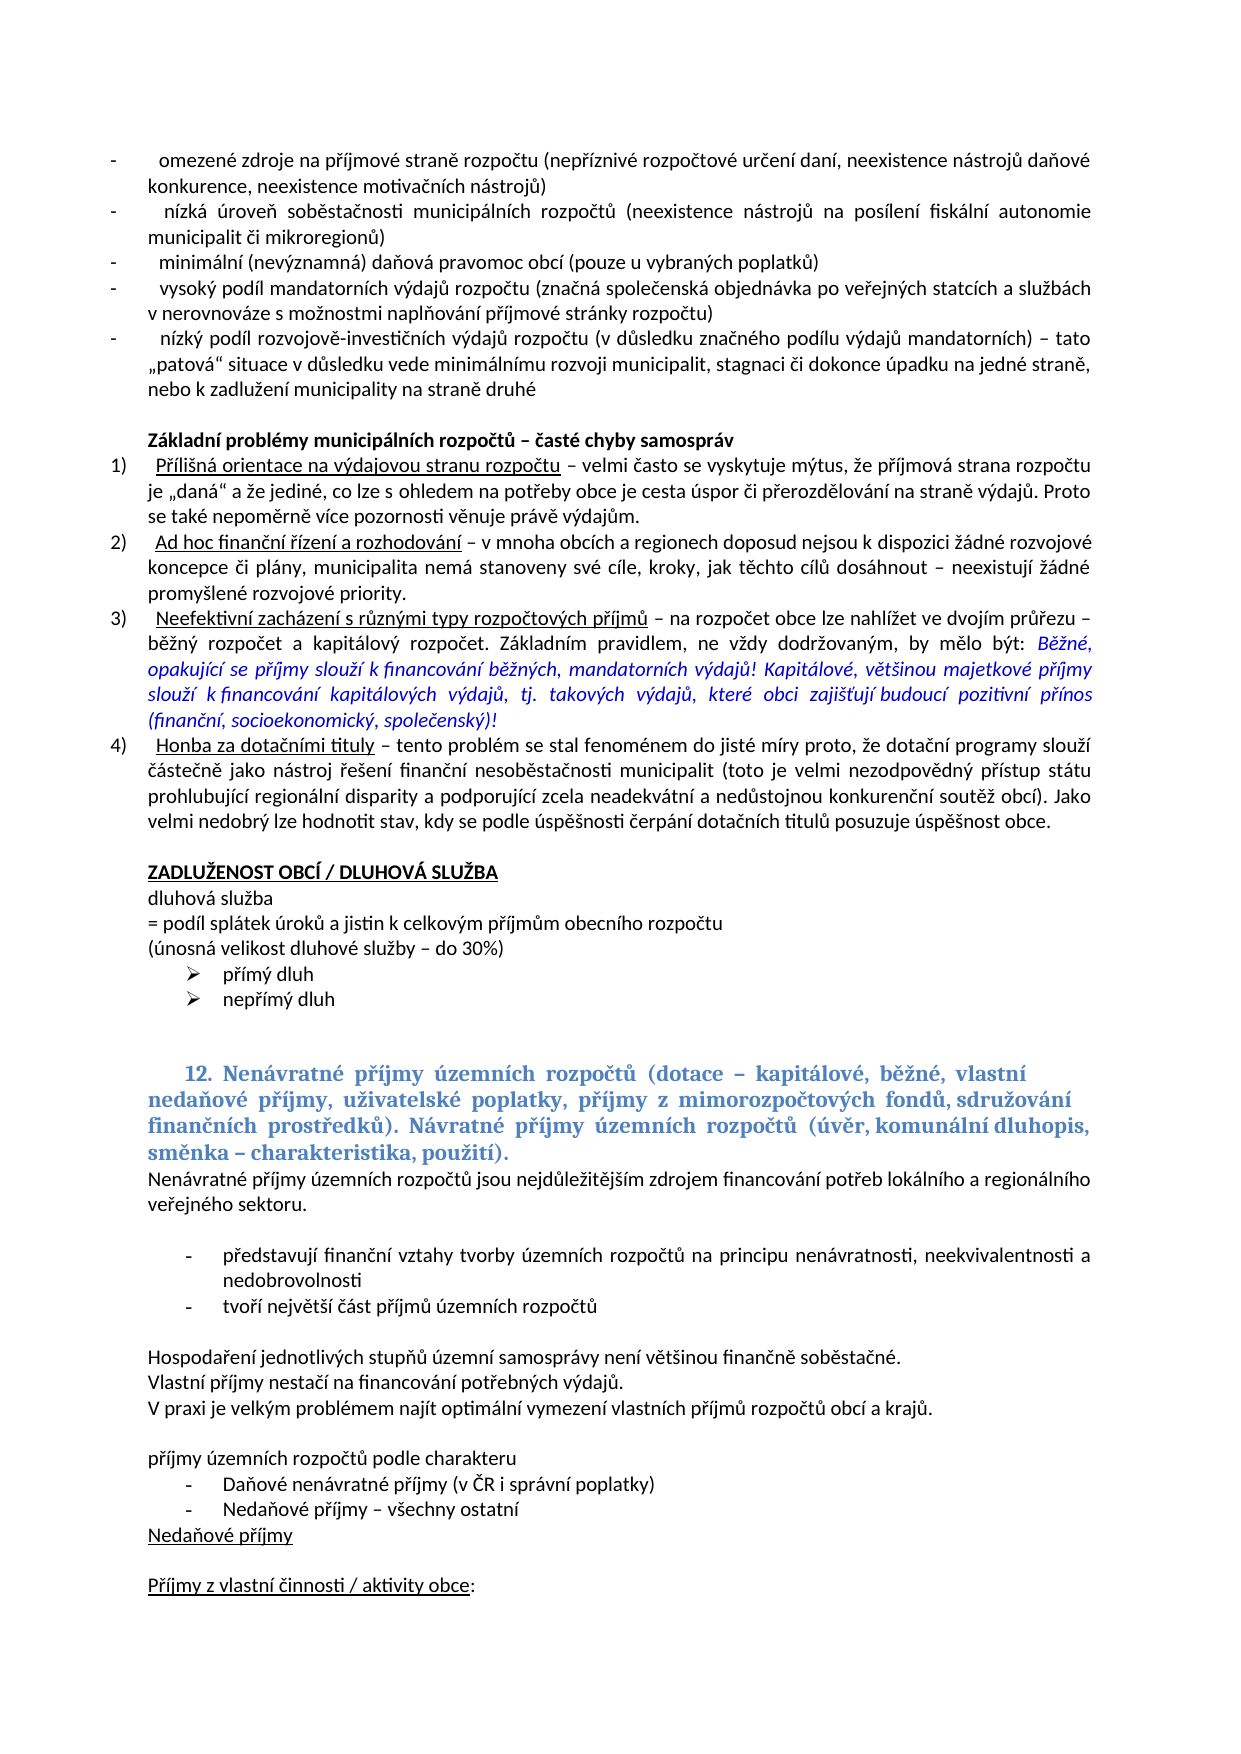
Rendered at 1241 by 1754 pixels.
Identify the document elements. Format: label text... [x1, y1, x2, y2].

text příjmy územních rozpočtů podle charakteru [148, 1446, 1093, 1471]
list nepřímý dluh [185, 986, 1093, 1012]
text 4) Honba za dotačními tituly – tento problém se stal fenoménem do jisté míry proto, že dotační programy slouží částečně jako nástroj řešení finanční nesoběstačnosti municipalit (toto je velmi nezodpovědný přístup státu prohlubující regionální disparity a podporující zcela neadekvátní a nedůstojnou konkurenční soutěž obcí). Jako velmi nedobrý lze hodnotit stav, kdy se podle úspěšnosti čerpání dotačních titulů posuzuje úspěšnost obce. [110, 732, 1093, 834]
text - minimální (nevýznamná) daňová pravomoc obcí (pouze u vybraných poplatků) [110, 249, 1093, 275]
text = podíl splátek úroků a jistin k celkovým příjmům obecního rozpočtu [148, 910, 1093, 936]
text ZADLUŽENOST OBCÍ / DLUHOVÁ SLUŽBA [148, 859, 1093, 885]
text V praxi je velkým problémem najít optimální vymezení vlastních příjmů rozpočtů obcí a krajů. [148, 1395, 1093, 1420]
text Hospodaření jednotlivých stupňů územní samosprávy není většinou finančně soběstačné. [148, 1344, 1093, 1369]
text Nenávratné příjmy územních rozpočtů jsou nejdůležitějším zdrojem financování potřeb lokálního a regionálního veřejného sektoru. [148, 1166, 1093, 1217]
text Nedaňové příjmy [148, 1522, 1093, 1547]
text 1) Přílišná orientace na výdajovou stranu rozpočtu – velmi často se vyskytuje mýtus, že příjmová strana rozpočtu je „daná“ a že jediné, co lze s ohledem na potřeby obce je cesta úspor či přerozdělování na straně výdajů. Proto se také nepoměrně více pozornosti věnuje právě výdajům. [110, 453, 1093, 529]
list Daňové nenávratné příjmy (v ČR i správní poplatky) [185, 1471, 1093, 1496]
list představují finanční vztahy tvorby územních rozpočtů na principu nenávratnosti, neekvivalentnosti a nedobrovolnosti [185, 1242, 1093, 1293]
text - nízký podíl rozvojově-investičních výdajů rozpočtu (v důsledku značného podílu výdajů mandatorních) – tato „patová“ situace v důsledku vede minimálnímu rozvoji municipalit, stagnaci či dokonce úpadku na jedné straně, nebo k zadlužení municipality na straně druhé [110, 326, 1093, 402]
text Vlastní příjmy nestačí na financování potřebných výdajů. [148, 1369, 1093, 1395]
text 3) Neefektivní zacházení s různými typy rozpočtových příjmů – na rozpočet obce lze nahlížet ve dvojím průřezu – běžný rozpočet a kapitálový rozpočet. Základním pravidlem, ne vždy dodržovaným, by mělo být: Běžné, opakující se příjmy slouží k financování běžných, mandatorních výdajů! Kapitálové, většinou majetkové příjmy slouží k financování kapitálových výdajů, tj. takových výdajů, které obci zajišťují budoucí pozitivní přínos (finanční, socioekonomický, společenský)! [110, 605, 1093, 732]
subtitle 12. Nenávratné příjmy územních rozpočtů (dotace – kapitálové, běžné, vlastní nedaňové příjmy, uživatelské poplatky, příjmy z mimorozpočtových fondů, sdružování finančních prostředků). Návratné příjmy územních rozpočtů (úvěr, komunální dluhopis, směnka – charakteristika, použití). [148, 1061, 1093, 1166]
text 2) Ad hoc finanční řízení a rozhodování – v mnoha obcích a regionech doposud nejsou k dispozici žádné rozvojové koncepce či plány, municipalita nemá stanoveny své cíle, kroky, jak těchto cílů dosáhnout – neexistují žádné promyšlené rozvojové priority. [110, 529, 1093, 605]
list tvoří největší část příjmů územních rozpočtů [185, 1293, 1093, 1318]
list Nedaňové příjmy – všechny ostatní [185, 1496, 1093, 1522]
list přímý dluh [185, 961, 1093, 986]
text - vysoký podíl mandatorních výdajů rozpočtu (značná společenská objednávka po veřejných statcích a službách v nerovnováze s možnostmi naplňování příjmové stránky rozpočtu) [110, 275, 1093, 326]
text Příjmy z vlastní činnosti / aktivity obce: [148, 1573, 1093, 1598]
text dluhová služba [148, 885, 1093, 910]
text - omezené zdroje na příjmové straně rozpočtu (nepříznivé rozpočtové určení daní, neexistence nástrojů daňové konkurence, neexistence motivačních nástrojů) [110, 148, 1093, 198]
text (únosná velikost dluhové služby – do 30%) [148, 936, 1093, 961]
text - nízká úroveň soběstačnosti municipálních rozpočtů (neexistence nástrojů na posílení fiskální autonomie municipalit či mikroregionů) [110, 198, 1093, 249]
text Základní problémy municipálních rozpočtů – časté chyby samospráv [148, 427, 1093, 453]
